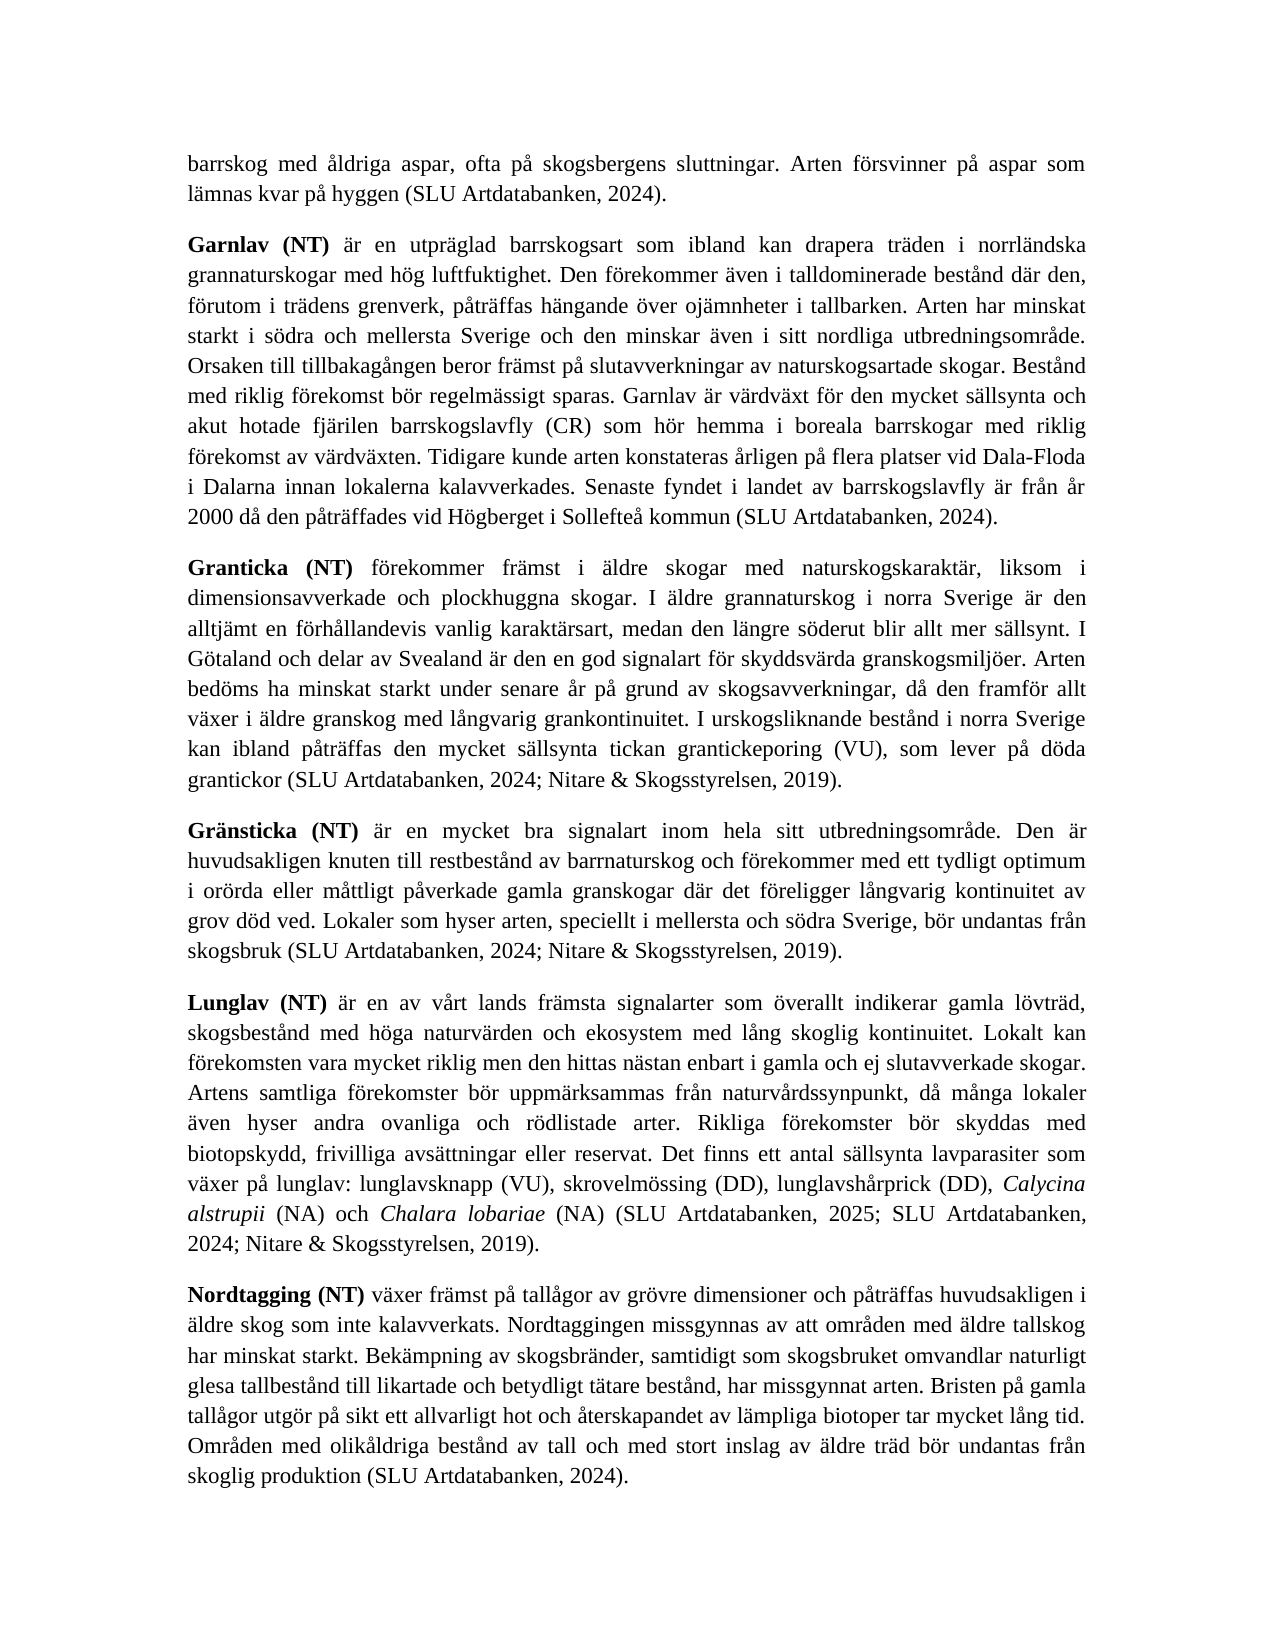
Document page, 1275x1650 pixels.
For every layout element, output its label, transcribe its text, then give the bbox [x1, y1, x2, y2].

text Garnlav (NT) är en utpräglad barrskogsart som ibland kan drapera träden i norrländska grannaturskogar med hög luftfuktighet. Den förekommer även i talldominerade bestånd där den, förutom i trädens grenverk, påträffas hängande över ojämnheter i tallbarken. Arten har minskat starkt i södra och mellersta Sverige och den minskar även i sitt nordliga utbredningsområde. Orsaken till tillbakagången beror främst på slutavverkningar av naturskogsartade skogar. Bestånd med riklig förekomst bör regelmässigt sparas. Garnlav är värdväxt för den mycket sällsynta och akut hotade fjärilen barrskogslavfly (CR) som hör hemma i boreala barrskogar med riklig förekomst av värdväxten. Tidigare kunde arten konstateras årligen på flera platser vid Dala-Floda i Dalarna innan lokalerna kalavverkades. Senaste fyndet i landet av barrskogslavfly är från år 2000 då den påträffades vid Högberget i Sollefteå kommun (SLU Artdatabanken, 2024). [187, 231, 1087, 529]
text Nordtagging (NT) växer främst på tallågor av grövre dimensioner och påträffas huvudsakligen i äldre skog som inte kalavverkats. Nordtaggingen missgynnas av att områden med äldre tallskog har minskat starkt. Bekämpning av skogsbränder, samtidigt som skogsbruket omvandlar naturligt glesa tallbestånd till likartade och betydligt tätare bestånd, har missgynnat arten. Bristen på gamla tallågor utgör på sikt ett allvarligt hot och återskapandet av lämpliga biotoper tar mycket lång tid. Områden med olikåldriga bestånd av tall och med stort inslag av äldre träd bör undantas från skoglig produktion (SLU Artdatabanken, 2024). [187, 1281, 1087, 1489]
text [187, 150, 1087, 207]
text Granticka (NT) förekommer främst i äldre skogar med naturskogskaraktär, liksom i dimensionsavverkade och plockhuggna skogar. I äldre grannaturskog i norra Sverige är den alltjämt en förhållandevis vanlig karaktärsart, medan den längre söderut blir allt mer sällsynt. I Götaland och delar av Svealand är den en god signalart för skyddsvärda granskogsmiljöer. Arten bedöms ha minskat starkt under senare år på grund av skogsavverkningar, då den framför allt växer i äldre granskog med långvarig grankontinuitet. I urskogsliknande bestånd i norra Sverige kan ibland påträffas den mycket sällsynta tickan grantickeporing (VU), som lever på döda grantickor (SLU Artdatabanken, 2024; Nitare & Skogsstyrelsen, 2019). [187, 554, 1087, 792]
text Lunglav (NT) är en av vårt lands främsta signalarter som överallt indikerar gamla lövträd, skogsbestånd med höga naturvärden och ekosystem med lång skoglig kontinuitet. Lokalt kan förekomsten vara mycket riklig men den hittas nästan enbart i gamla och ej slutavverkade skogar. Artens samtliga förekomster bör uppmärksammas från naturvårdssynpunkt, då många lokaler även hyser andra ovanliga och rödlistade arter. Rikliga förekomster bör skyddas med biotopskydd, frivilliga avsättningar eller reservat. Det finns ett antal sällsynta lavparasiter som växer på lunglav: lunglavsknapp (VU), skrovelmössing (DD), lunglavshårprick (DD), Calycina alstrupii (NA) och Chalara lobariae (NA) (SLU Artdatabanken, 2025; SLU Artdatabanken, 2024; Nitare & Skogsstyrelsen, 2019). [187, 988, 1087, 1257]
text Gränsticka (NT) är en mycket bra signalart inom hela sitt utbredningsområde. Den är huvudsakligen knuten till restbestånd av barrnaturskog och förekommer med ett tydligt optimum i orörda eller måttligt påverkade gamla granskogar där det föreligger långvarig kontinuitet av grov död ved. Lokaler som hyser arten, speciellt i mellersta och södra Sverige, bör undantas från skogsbruk (SLU Artdatabanken, 2024; Nitare & Skogsstyrelsen, 2019). [187, 817, 1087, 964]
